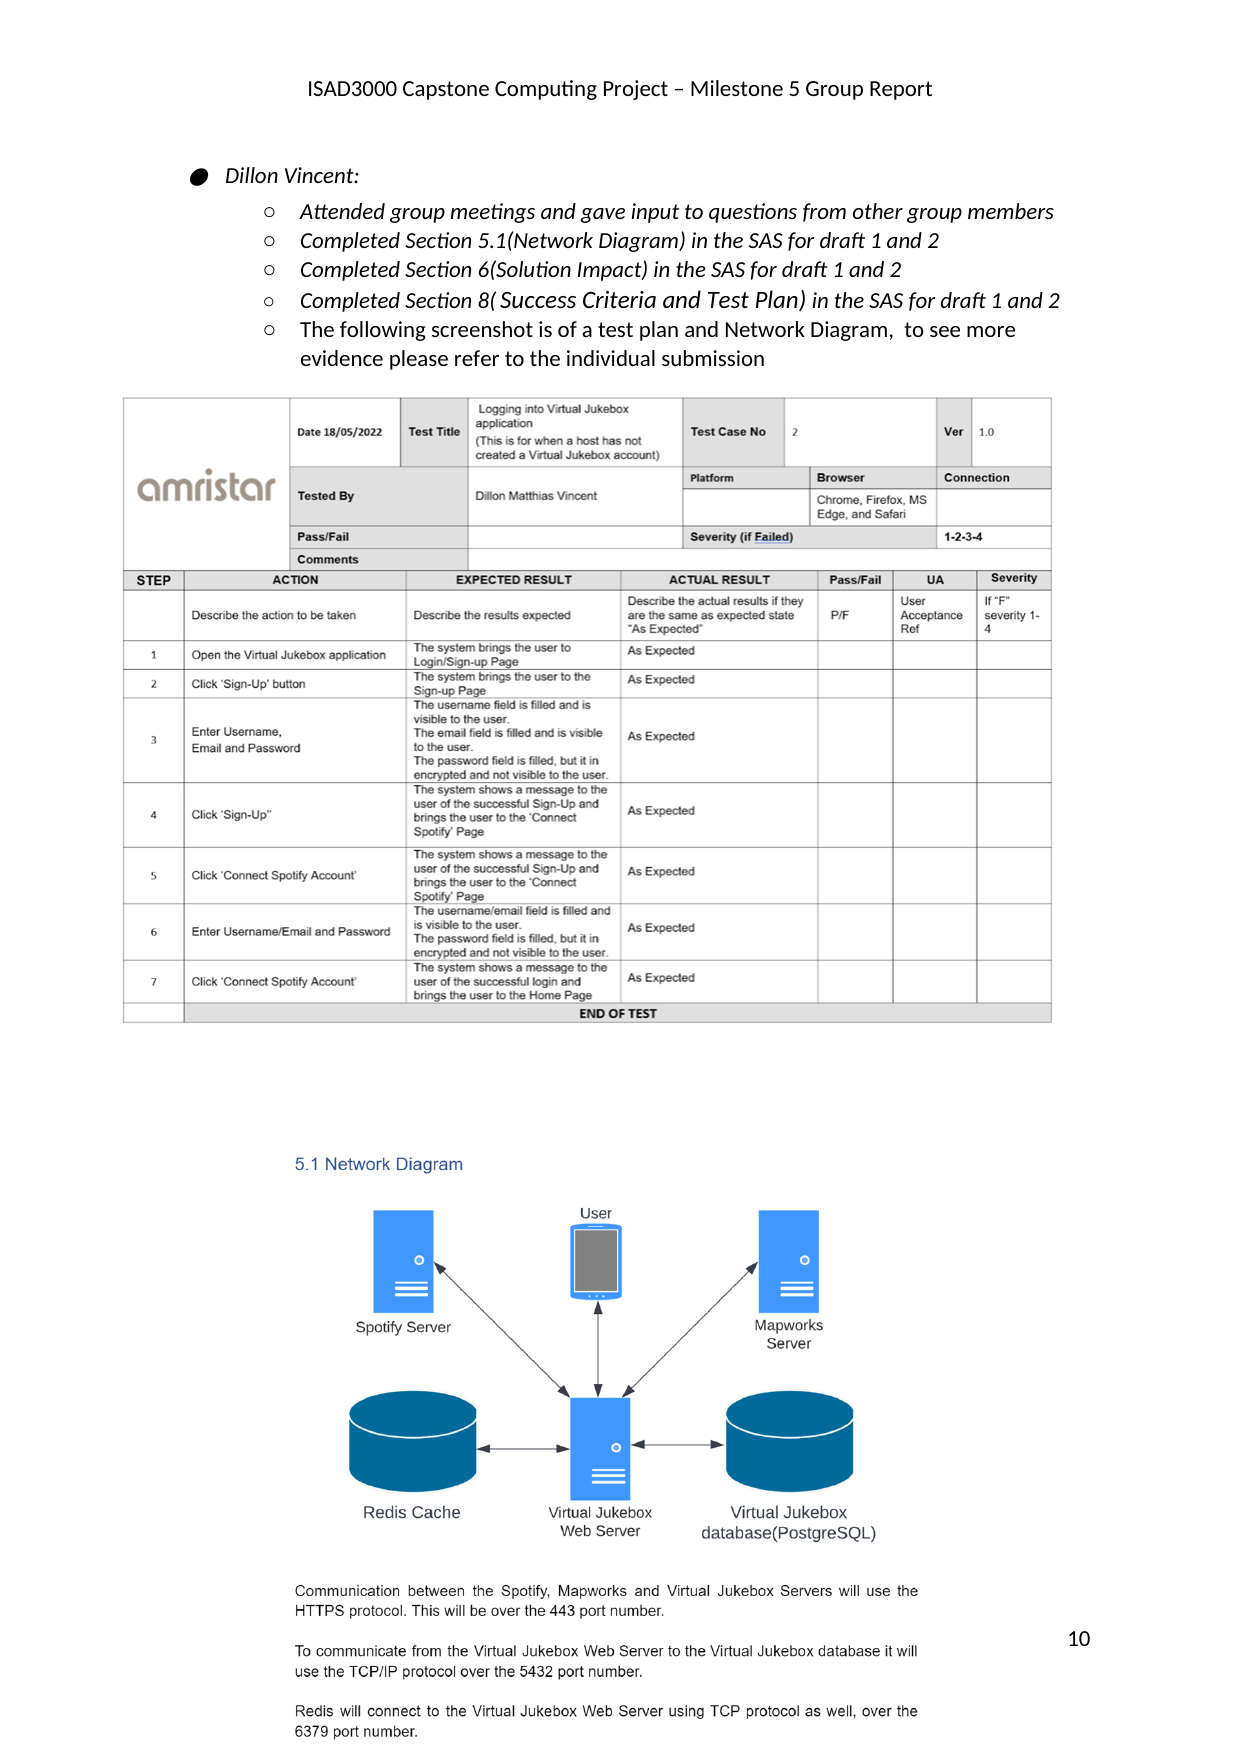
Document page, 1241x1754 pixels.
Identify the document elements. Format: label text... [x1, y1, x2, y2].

list Attended group meetings and gave input to questions from other group members [262, 197, 1090, 226]
list The following screenshot is of a test plan and Network Diagram, to see more evidence please refer to the individual submission [262, 315, 1090, 372]
picture [279, 1145, 927, 1754]
list Completed Section 5.1(Network Diagram) in the SAS for draft 1 and 2 [262, 226, 1090, 255]
list Completed Section 8( Success Criteria and Test Plan) in the SAS for draft 1 and 2 [262, 284, 1090, 315]
picture [118, 392, 1059, 1030]
list Dillon Vincent: [187, 150, 1090, 197]
list Completed Section 6(Solution Impact) in the SAS for draft 1 and 2 [262, 255, 1090, 284]
